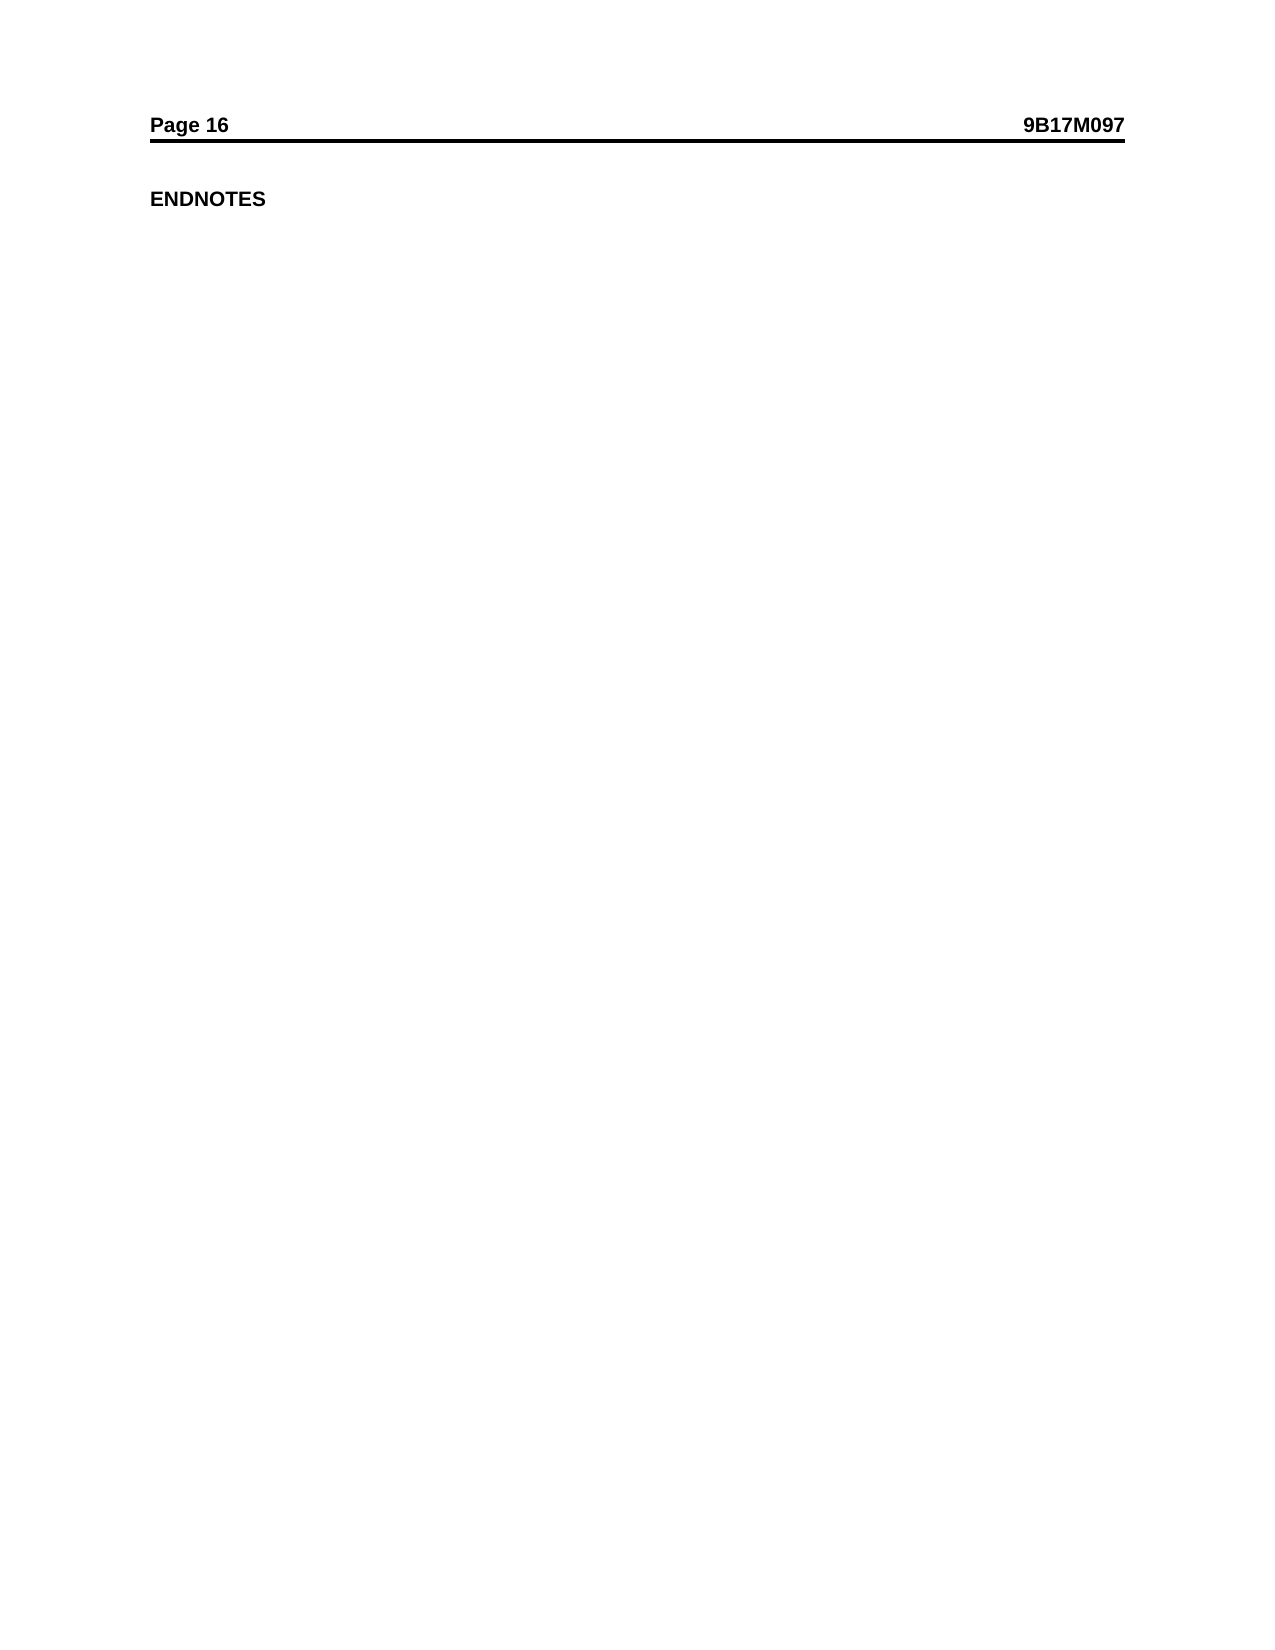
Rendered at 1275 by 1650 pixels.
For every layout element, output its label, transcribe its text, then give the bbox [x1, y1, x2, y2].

text ENDNOTES [150, 186, 1125, 210]
